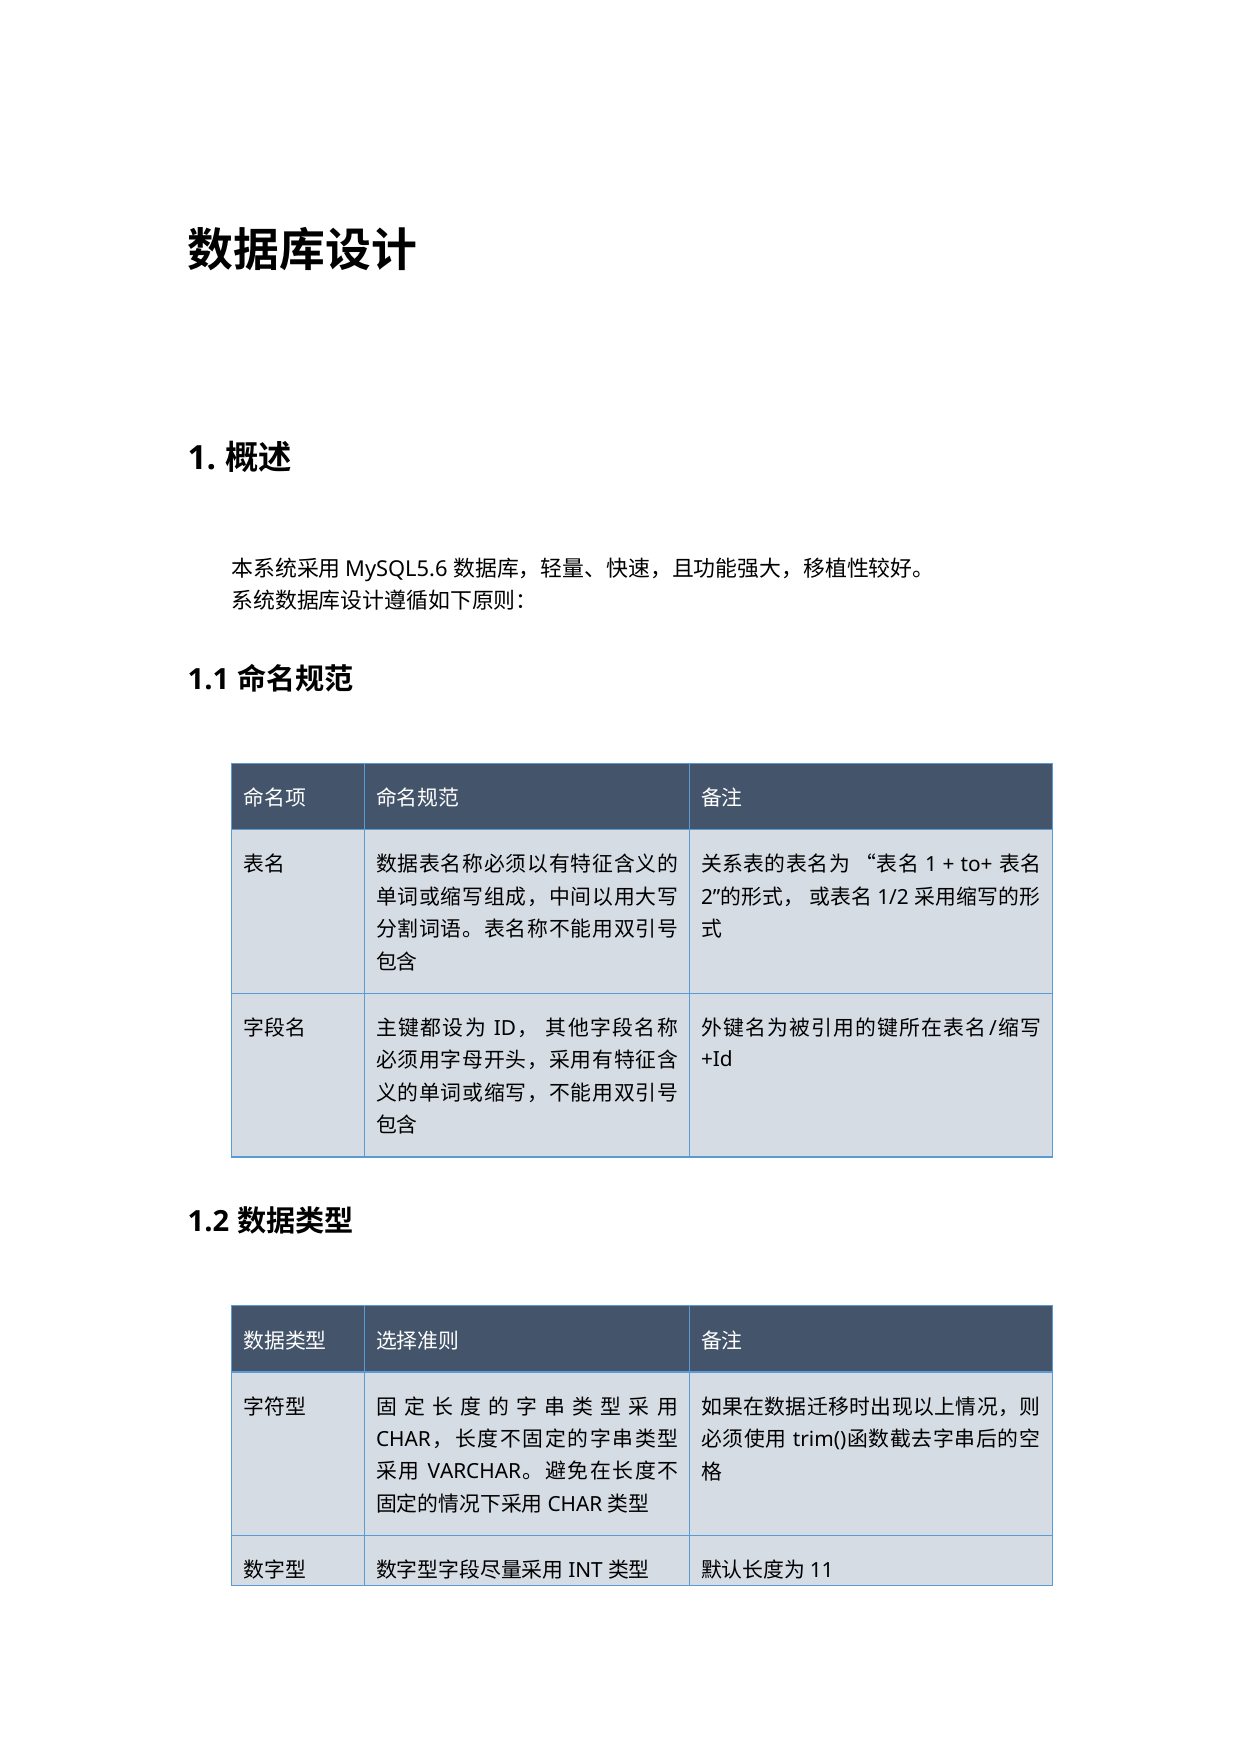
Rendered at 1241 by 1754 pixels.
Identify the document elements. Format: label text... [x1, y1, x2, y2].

table_cell 默认长度为 11 [690, 1536, 1052, 1585]
table_header 选择准则 [365, 1306, 689, 1371]
subtitle 1.2 数据类型 [187, 1187, 1053, 1252]
table_cell 关系表的表名为 “表名 1 + to+ 表名 2”的形式， 或表名1/2 采用缩写的形式 [690, 830, 1052, 993]
table_cell 主键都设为 ID， 其他字段名称必须用字母开头，采用有特征含义的单词或缩写，不能用双引号包含 [365, 994, 689, 1156]
subtitle 1.1 命名规范 [187, 644, 1053, 709]
table_cell 如果在数据迁移时出现以上情况，则必须使用 trim()函数截去字串后的空格 [690, 1373, 1052, 1535]
table_header 数据类型 [232, 1306, 364, 1371]
table_cell 字段名 [232, 994, 364, 1156]
table_cell 字符型 [232, 1373, 364, 1535]
subtitle 1. 概述 [187, 423, 1053, 488]
subtitle 数据库设计 [187, 197, 1053, 295]
table_cell 数据表名称必须以有特征含义的单词或缩写组成，中间以用大写分割词语。表名称不能用双引号包含 [365, 830, 689, 993]
table_header 备注 [690, 1306, 1052, 1371]
table_cell 固定长度的字串类型采用 CHAR，长度不固定的字串类型采用 VARCHAR。避免在长度不固定的情况下采用 CHAR 类型 [365, 1373, 689, 1535]
text 系统数据库设计遵循如下原则： [187, 583, 1053, 615]
table_cell 外键名为被引用的键所在表名/缩写+Id [690, 994, 1052, 1156]
table_header 命名项 [232, 764, 364, 829]
table_header 命名规范 [365, 764, 689, 829]
text 本系统采用MySQL5.6 数据库，轻量、快速，且功能强大，移植性较好。 [187, 550, 1053, 583]
table_cell 表名 [232, 830, 364, 993]
table_cell 数字型字段尽量采用 INT 类型 [365, 1536, 689, 1585]
table_header 备注 [690, 764, 1052, 829]
table_cell 数字型 [232, 1536, 364, 1585]
